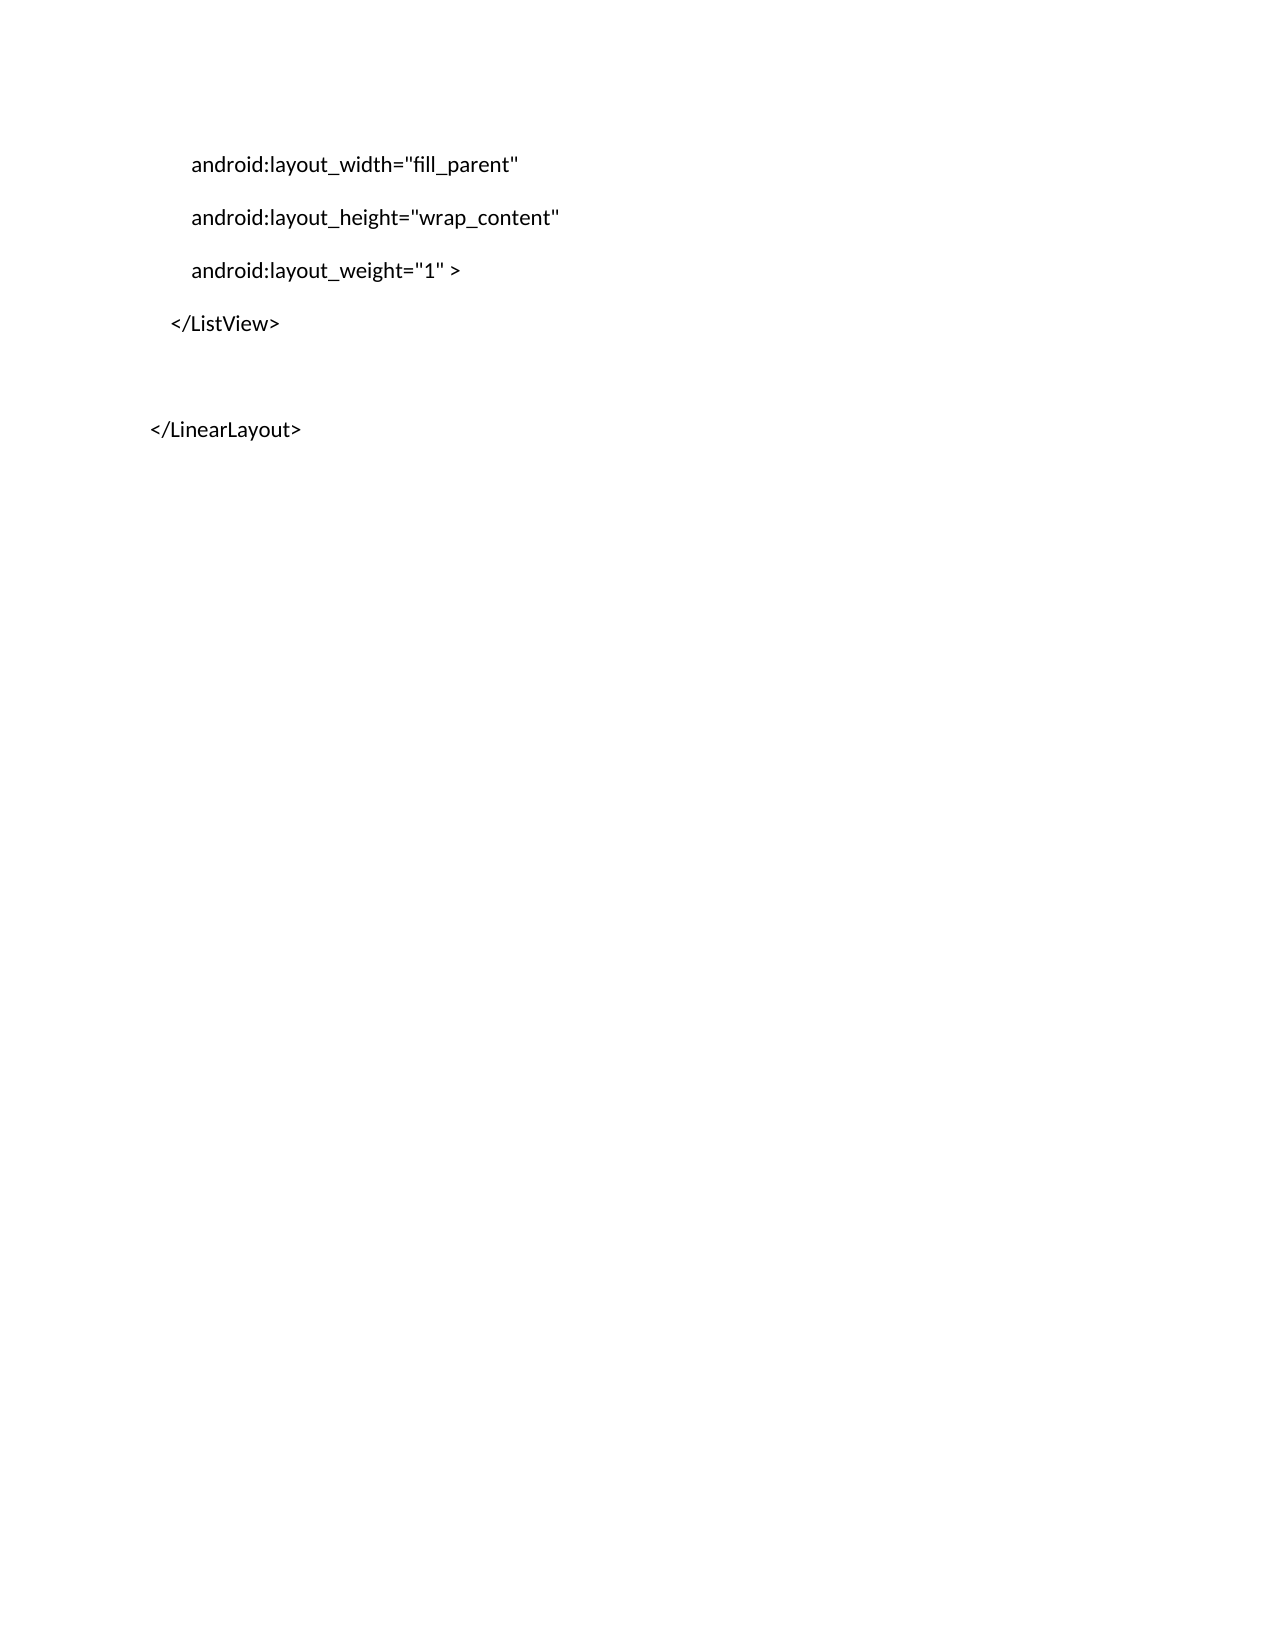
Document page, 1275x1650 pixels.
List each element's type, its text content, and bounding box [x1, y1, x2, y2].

text </LinearLayout> [150, 415, 1125, 443]
text android:layout_weight="1" > [150, 256, 1125, 284]
text </ListView> [150, 309, 1125, 337]
text android:layout_height="wrap_content" [150, 203, 1125, 231]
text android:layout_width="fill_parent" [150, 150, 1125, 178]
